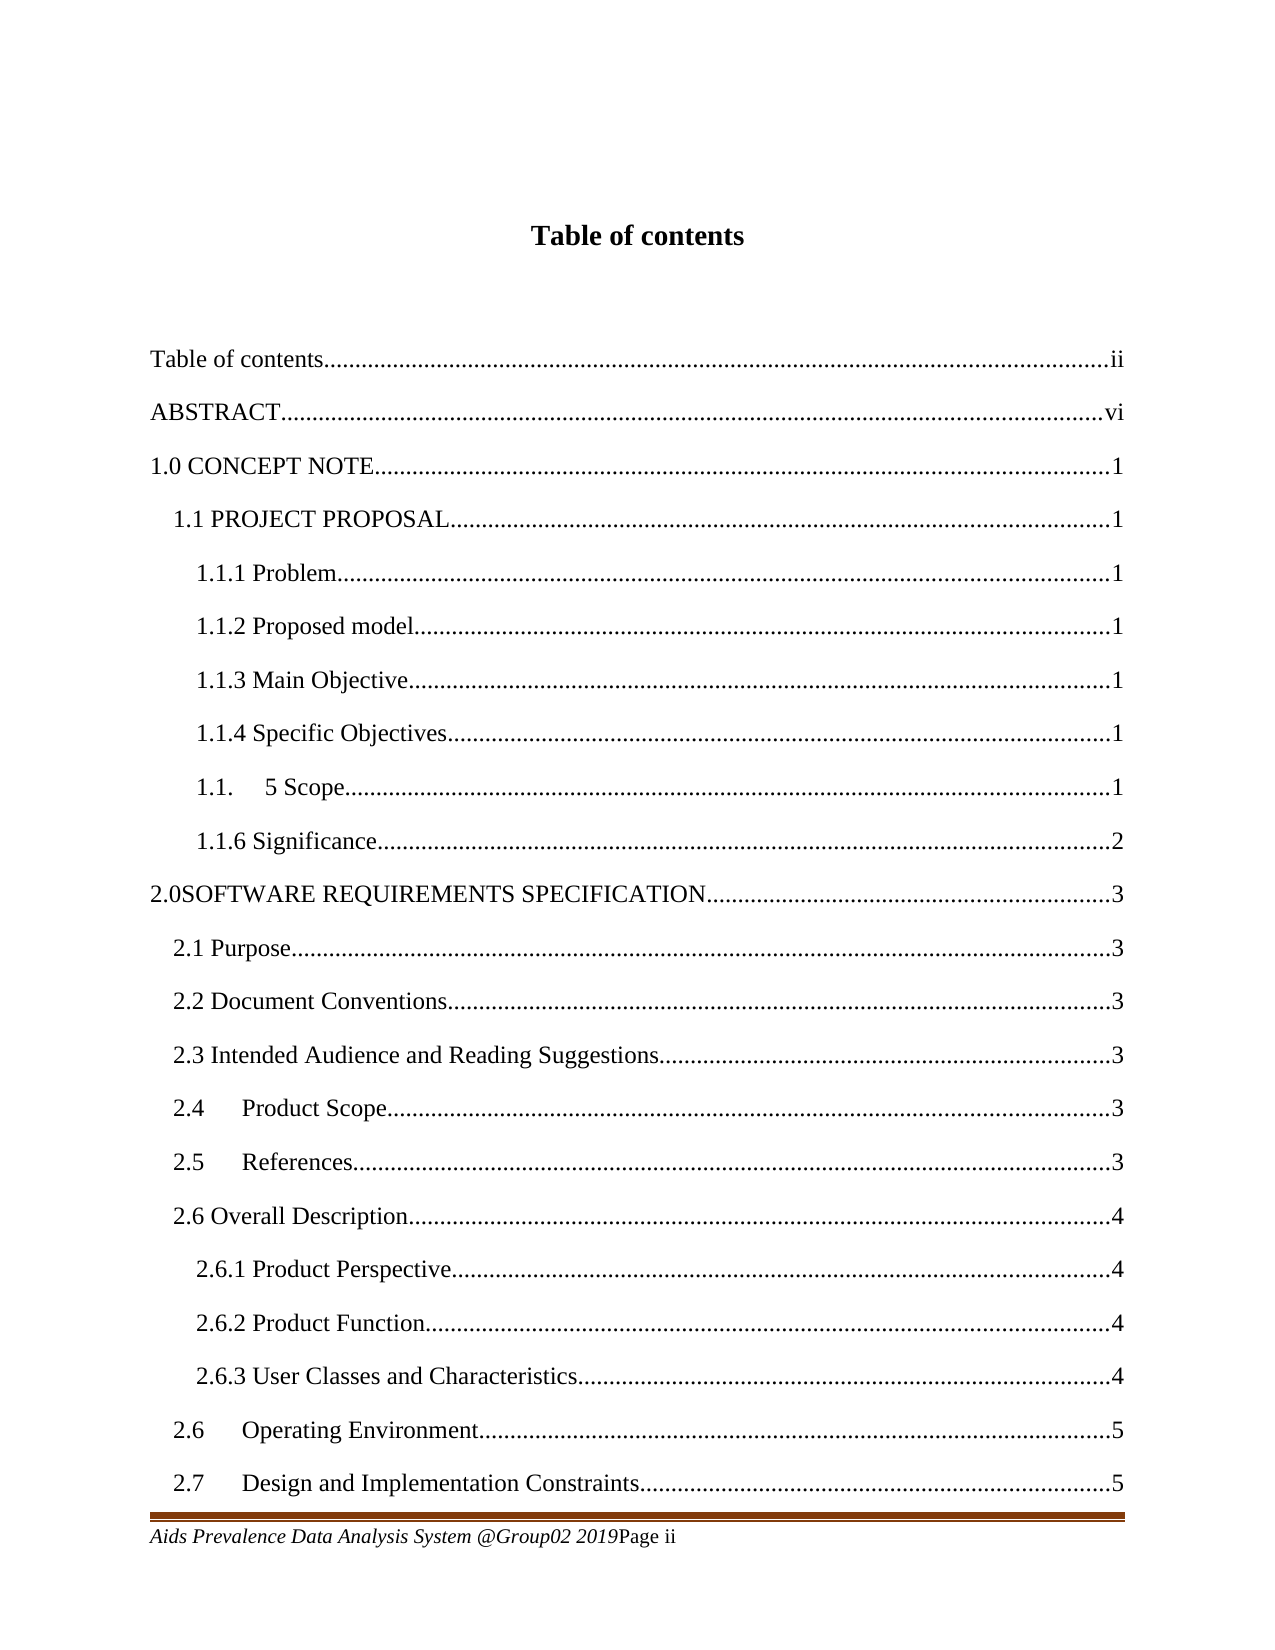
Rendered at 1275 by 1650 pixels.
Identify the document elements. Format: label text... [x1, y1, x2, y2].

subtitle Table of contents [150, 218, 1125, 252]
